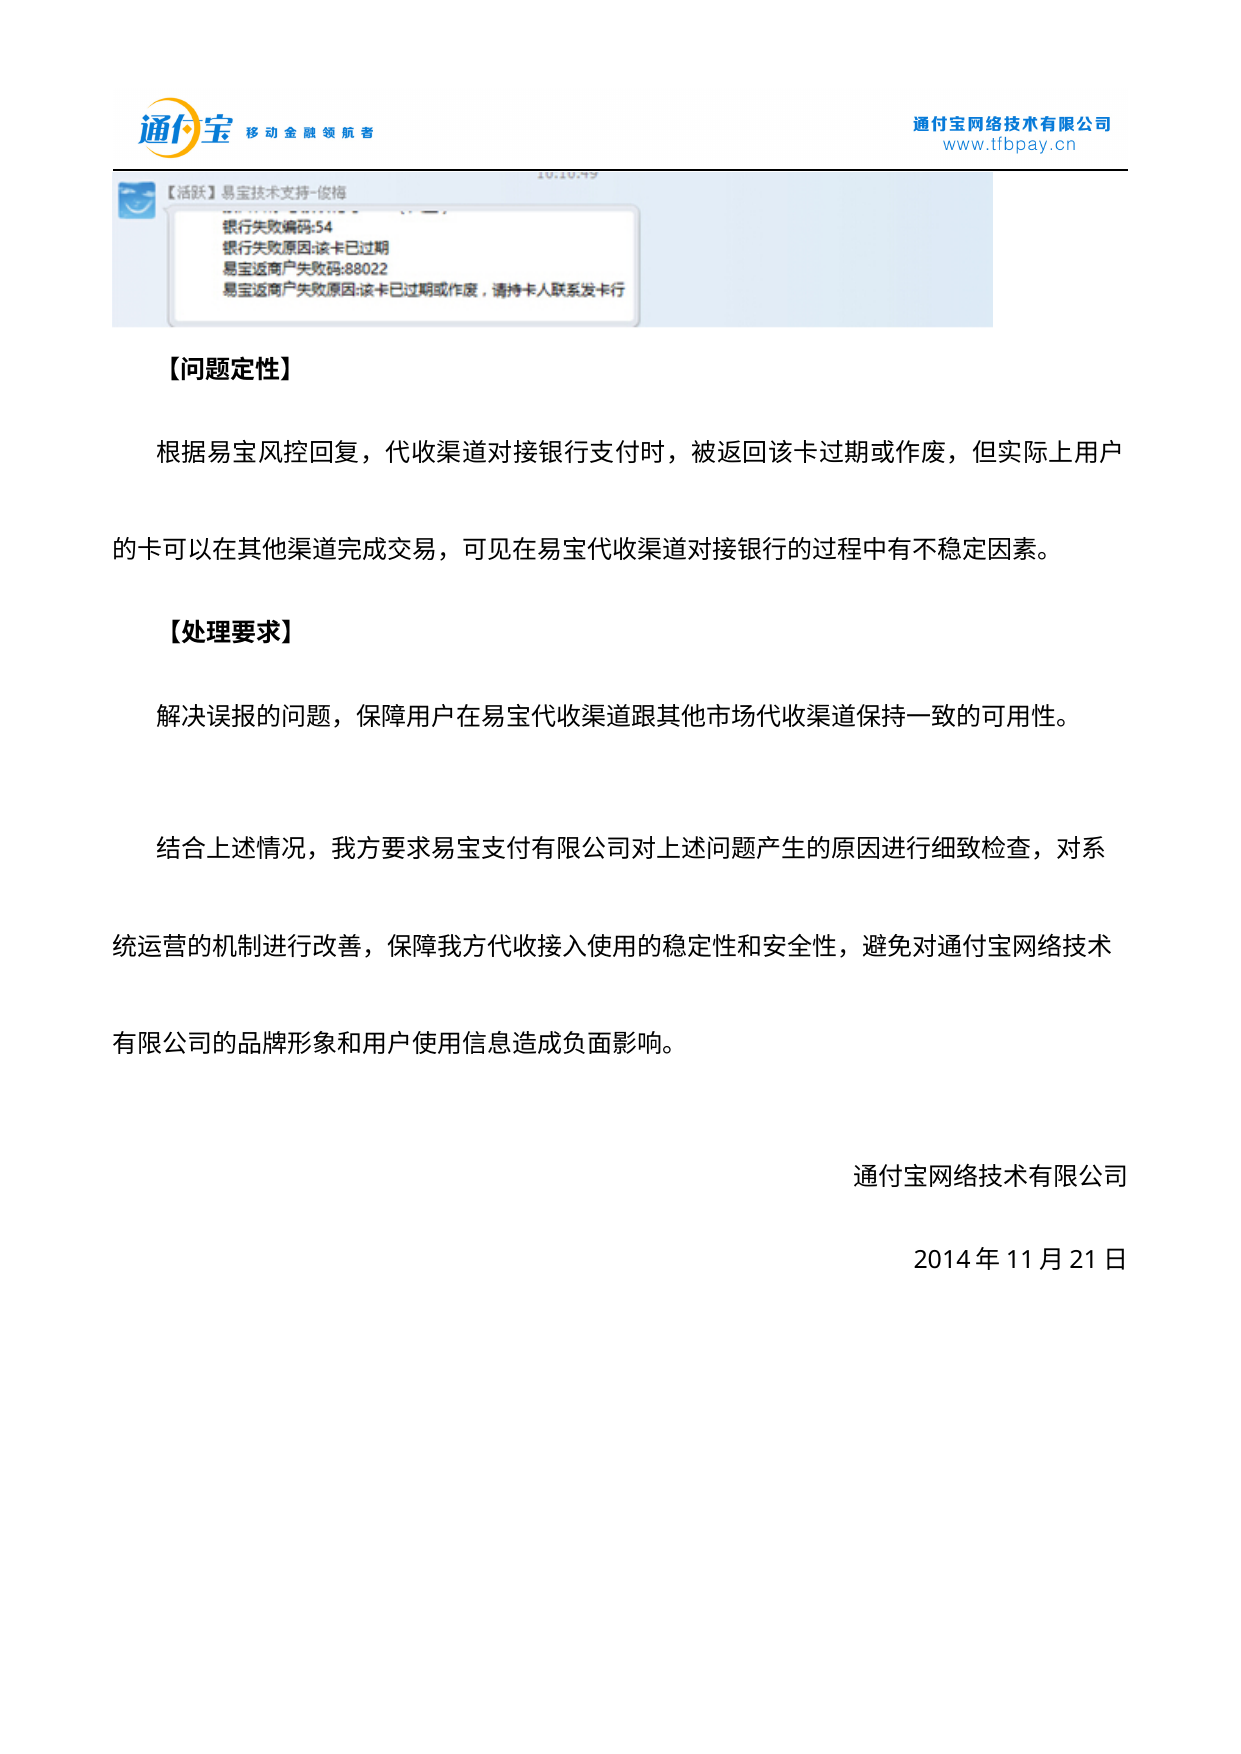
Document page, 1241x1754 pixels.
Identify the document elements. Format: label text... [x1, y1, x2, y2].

text 通付宝网络技术有限公司 [112, 1142, 1128, 1207]
text 解决误报的问题，保障用户在易宝代收渠道跟其他市场代收渠道保持一致的可用性。 [112, 682, 1128, 747]
text 结合上述情况，我方要求易宝支付有限公司对上述问题产生的原因进行细致检查，对系统运营的机制进行改善，保障我方代收接入使用的稳定性和安全性，避免对通付宝网络技术有限公司的品牌形象和用户使用信息造成负面影响。 [112, 814, 1128, 1074]
text 2014年11月21日 [112, 1225, 1128, 1290]
picture [113, 88, 1128, 167]
text 根据易宝风控回复，代收渠道对接银行支付时，被返回该卡过期或作废，但实际上用户的卡可以在其他渠道完成交易，可见在易宝代收渠道对接银行的过程中有不稳定因素。 [112, 418, 1128, 580]
picture [112, 172, 993, 329]
text 【处理要求】 [112, 598, 1128, 663]
text 【问题定性】 [112, 335, 1128, 400]
